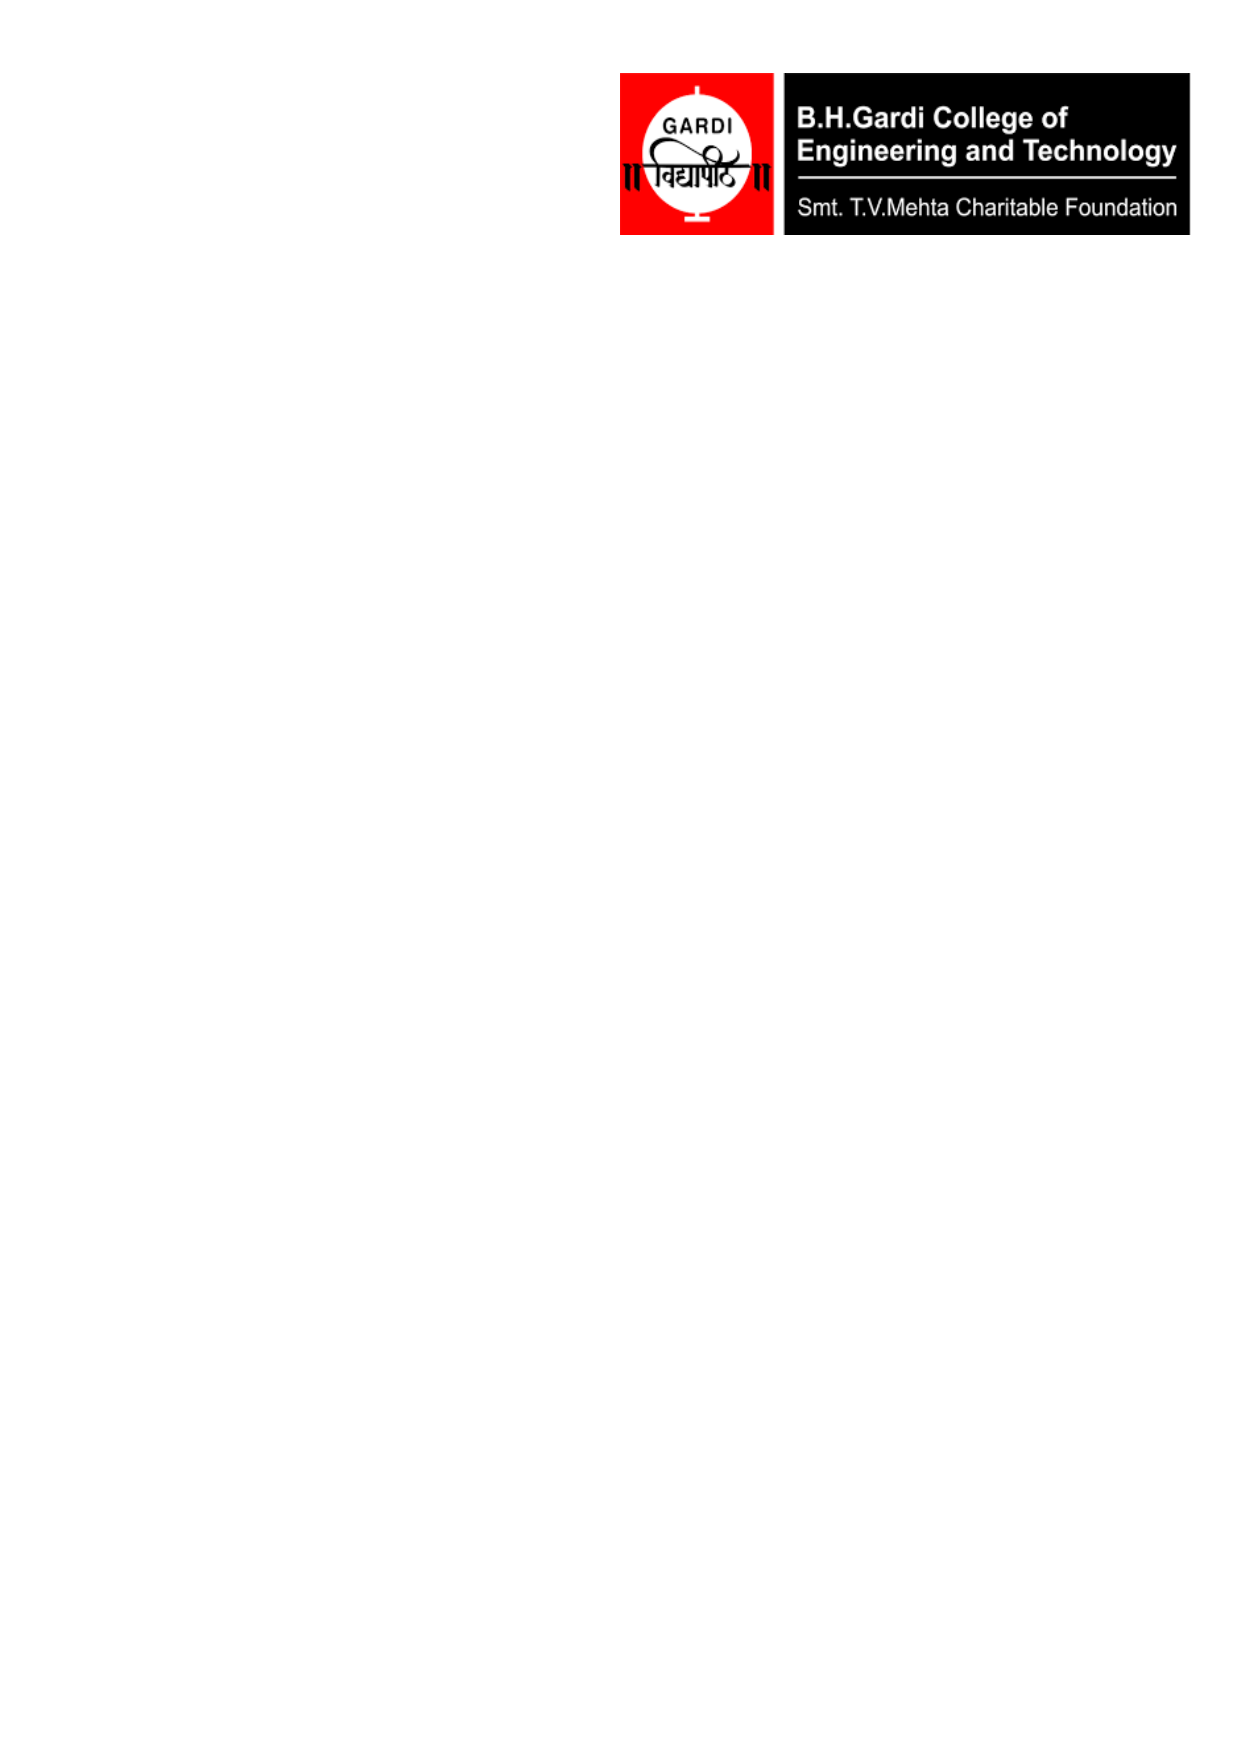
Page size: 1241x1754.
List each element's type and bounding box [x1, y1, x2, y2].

picture [620, 73, 1191, 235]
